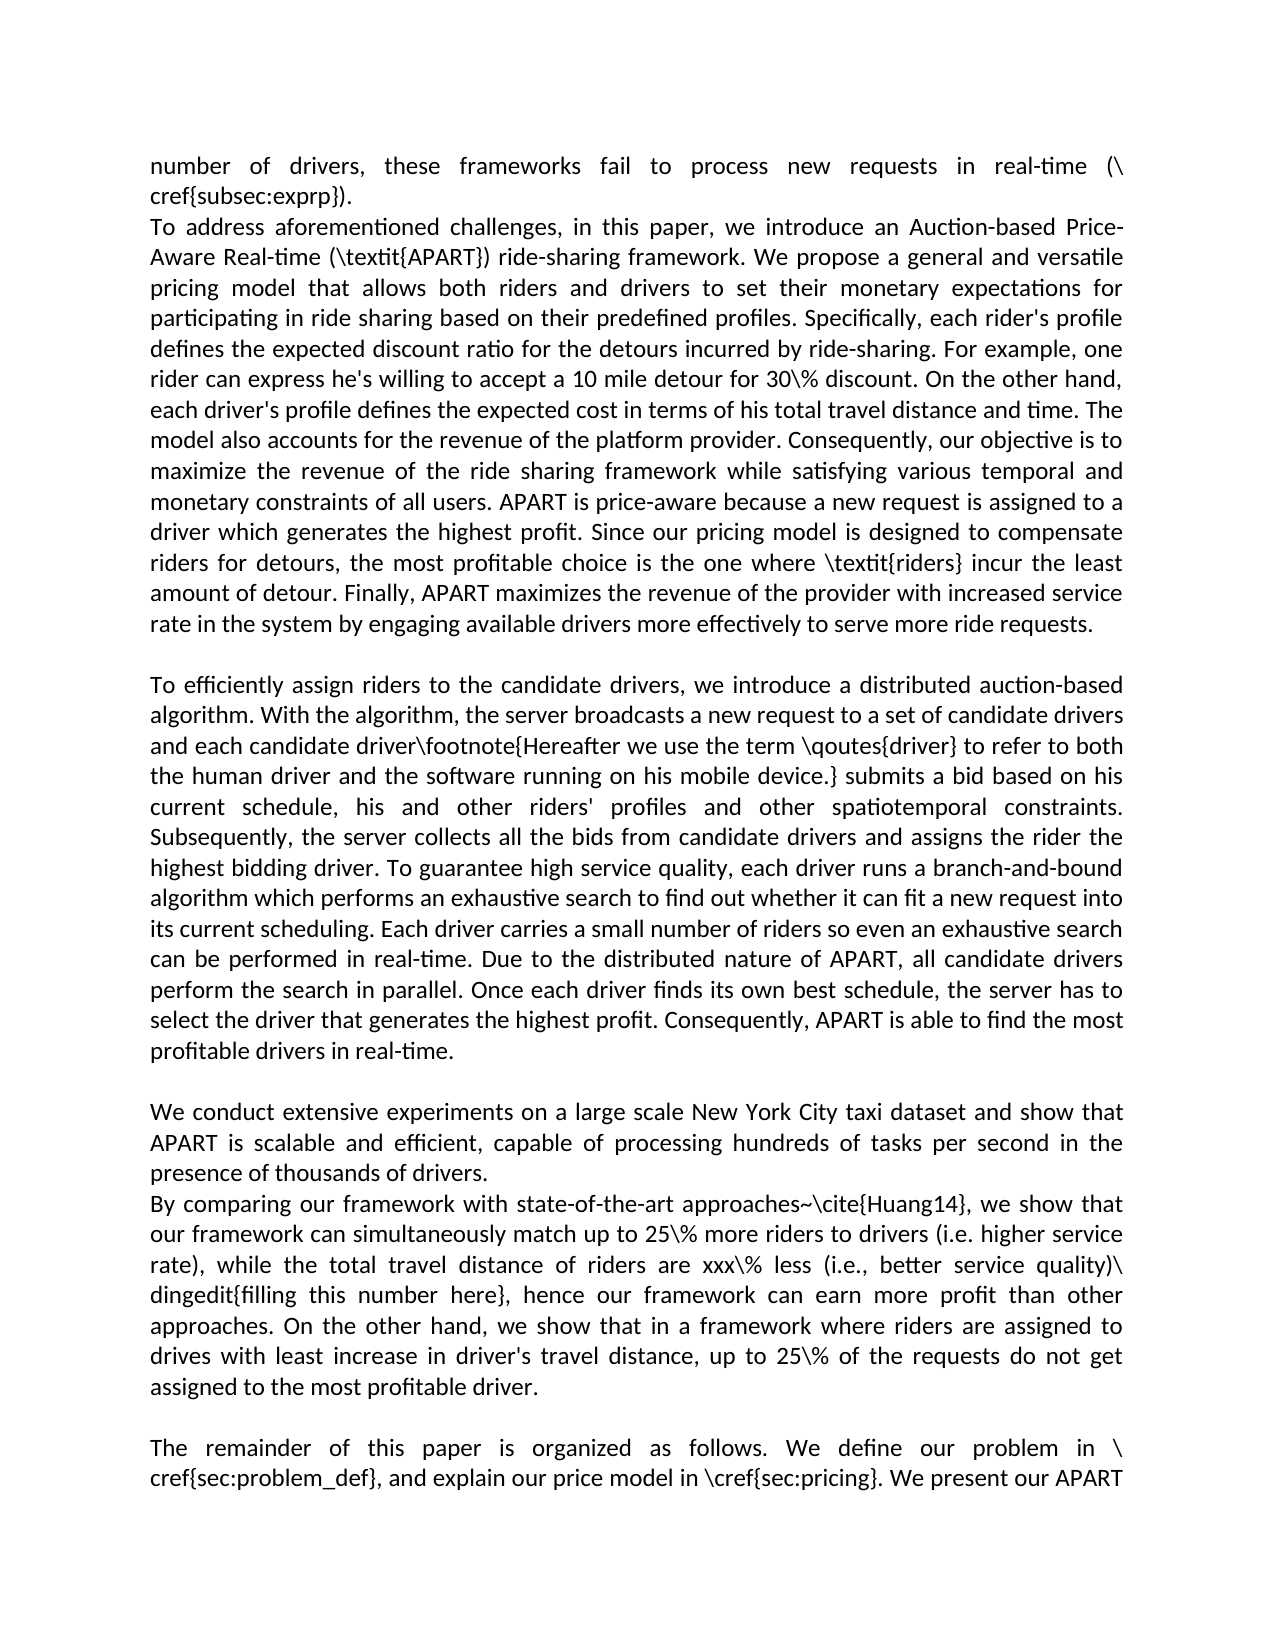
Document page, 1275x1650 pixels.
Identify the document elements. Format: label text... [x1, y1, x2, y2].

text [150, 150, 1125, 211]
text To efficiently assign riders to the candidate drivers, we introduce a distributed auction-based algorithm. With the algorithm, the server broadcasts a new request to a set of candidate drivers and each candidate driver\footnote{Hereafter we use the term \qoutes{driver} to refer to both the human driver and the software running on his mobile device.} submits a bid based on his current schedule, his and other riders' profiles and other spatiotemporal constraints. Subsequently, the server collects all the bids from candidate drivers and assigns the rider the highest bidding driver. To guarantee high service quality, each driver runs a branch-and-bound algorithm which performs an exhaustive search to find out whether it can fit a new request into its current scheduling. Each driver carries a small number of riders so even an exhaustive search can be performed in real-time. Due to the distributed nature of APART, all candidate drivers perform the search in parallel. Once each driver finds its own best schedule, the server has to select the driver that generates the highest profit. Consequently, APART is able to find the most profitable drivers in real-time. [150, 669, 1125, 1066]
text To address aforementioned challenges, in this paper, we introduce an Auction-based Price-Aware Real-time (\textit{APART}) ride-sharing framework. We propose a general and versatile pricing model that allows both riders and drivers to set their monetary expectations for participating in ride sharing based on their predefined profiles. Specifically, each rider's profile defines the expected discount ratio for the detours incurred by ride-sharing. For example, one rider can express he's willing to accept a 10 mile detour for 30\% discount. On the other hand, each driver's profile defines the expected cost in terms of his total travel distance and time. The model also accounts for the revenue of the platform provider. Consequently, our objective is to maximize the revenue of the ride sharing framework while satisfying various temporal and monetary constraints of all users. APART is price-aware because a new request is assigned to a driver which generates the highest profit. Since our pricing model is designed to compensate riders for detours, the most profitable choice is the one where \textit{riders} incur the least amount of detour. Finally, APART maximizes the revenue of the provider with increased service rate in the system by engaging available drivers more effectively to serve more ride requests. [150, 211, 1125, 638]
text By comparing our framework with state-of-the-art approaches~\cite{Huang14}, we show that our framework can simultaneously match up to 25\% more riders to drivers (i.e. higher service rate), while the total travel distance of riders are xxx\% less (i.e., better service quality)\dingedit{filling this number here}, hence our framework can earn more profit than other approaches. On the other hand, we show that in a framework where riders are assigned to drives with least increase in driver's travel distance, up to 25\% of the requests do not get assigned to the most profitable driver. [150, 1188, 1125, 1401]
text We conduct extensive experiments on a large scale New York City taxi dataset and show that APART is scalable and efficient, capable of processing hundreds of tasks per second in the presence of thousands of drivers. [150, 1096, 1125, 1188]
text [150, 1432, 1125, 1493]
